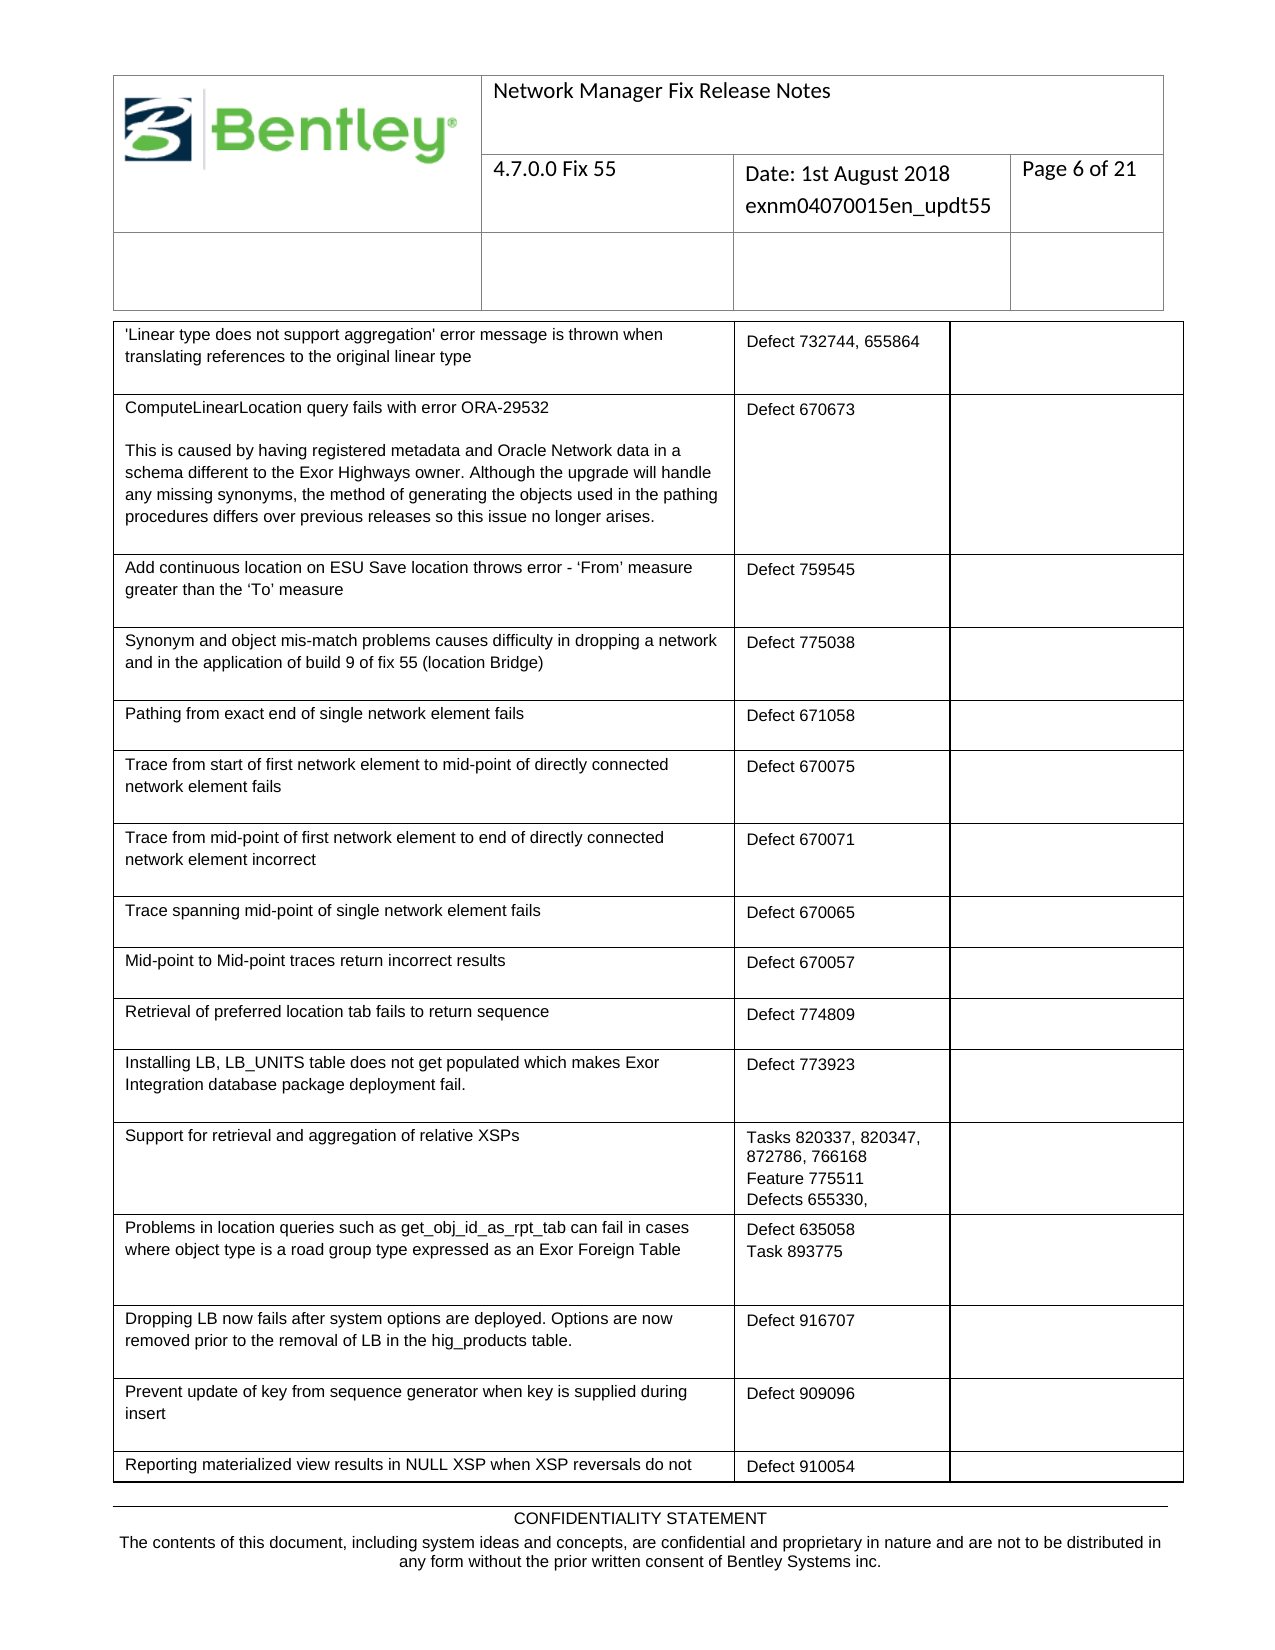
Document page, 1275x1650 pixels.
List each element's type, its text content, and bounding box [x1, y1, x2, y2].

table_cell Defect 775038 [735, 628, 949, 699]
table_cell [951, 395, 1183, 554]
table_cell Defect 670673 [735, 395, 949, 554]
table_cell Problems in location queries such as get_obj_id_as_rpt_tab can fail in cases where object type is a road group type expressed as an Exor Foreign Table [114, 1215, 734, 1305]
table_cell Add continuous location on ESU Save location throws error - ‘From’ measure greater than the ‘To’ measure [114, 555, 734, 627]
table_cell [951, 1379, 1183, 1451]
table_cell 'Linear type does not support aggregation' error message is thrown when translating references to the original linear type [114, 322, 734, 394]
table_cell Defect 670075 [735, 751, 949, 823]
picture [124, 88, 458, 170]
table_cell [951, 1452, 1183, 1481]
table_cell Defect 773923 [735, 1050, 949, 1122]
table_cell [951, 948, 1183, 998]
table_cell [951, 1050, 1183, 1122]
table_cell Support for retrieval and aggregation of relative XSPs [114, 1123, 734, 1214]
table_cell [951, 751, 1183, 823]
table_cell [951, 897, 1183, 947]
table_cell Defect 910054 [735, 1452, 949, 1481]
table_cell Defect 670057 [735, 948, 949, 998]
table_cell Tasks 820337, 820347, 872786, 766168 Feature 775511 Defects 655330, [735, 1123, 949, 1214]
table_cell [951, 824, 1183, 896]
table_cell [951, 555, 1183, 627]
table_cell Dropping LB now fails after system options are deployed. Options are now removed prior to the removal of LB in the hig_products table. [114, 1306, 734, 1378]
table_cell Prevent update of key from sequence generator when key is supplied during insert [114, 1379, 734, 1451]
table_cell Defect 732744, 655864 [735, 322, 949, 394]
table_cell [951, 1123, 1183, 1214]
table_cell [951, 1306, 1183, 1378]
table_cell Defect 670071 [735, 824, 949, 896]
table_cell Reporting materialized view results in NULL XSP when XSP reversals do not exist [114, 1452, 734, 1481]
table_cell Defect 909096 [735, 1379, 949, 1451]
table_cell Retrieval of preferred location tab fails to return sequence [114, 999, 734, 1049]
table_cell Installing LB, LB_UNITS table does not get populated which makes Exor Integration database package deployment fail. [114, 1050, 734, 1122]
table_cell Trace spanning mid-point of single network element fails [114, 897, 734, 947]
table_cell [951, 322, 1183, 394]
table_cell Synonym and object mis-match problems causes difficulty in dropping a network and in the application of build 9 of fix 55 (location Bridge) [114, 628, 734, 699]
table_cell ComputeLinearLocation query fails with error ORA-29532 This is caused by having registered metadata and Oracle Network data in a schema different to the Exor Highways owner. Although the upgrade will handle any missing synonyms, the method of generating the objects used in the pathing procedures differs over previous releases so this issue no longer arises. [114, 395, 734, 554]
table_cell Defect 635058 Task 893775 [735, 1215, 949, 1305]
table_cell Defect 759545 [735, 555, 949, 627]
table_cell Defect 670065 [735, 897, 949, 947]
table_cell Trace from start of first network element to mid-point of directly connected network element fails [114, 751, 734, 823]
table_cell Trace from mid-point of first network element to end of directly connected network element incorrect [114, 824, 734, 896]
table_cell [951, 999, 1183, 1049]
table_cell Mid-point to Mid-point traces return incorrect results [114, 948, 734, 998]
table_cell [951, 1215, 1183, 1305]
table_cell Defect 671058 [735, 701, 949, 750]
table_cell Defect 774809 [735, 999, 949, 1049]
table_cell Defect 916707 [735, 1306, 949, 1378]
table_cell Pathing from exact end of single network element fails [114, 701, 734, 750]
table_cell [951, 701, 1183, 750]
table_cell [951, 628, 1183, 699]
